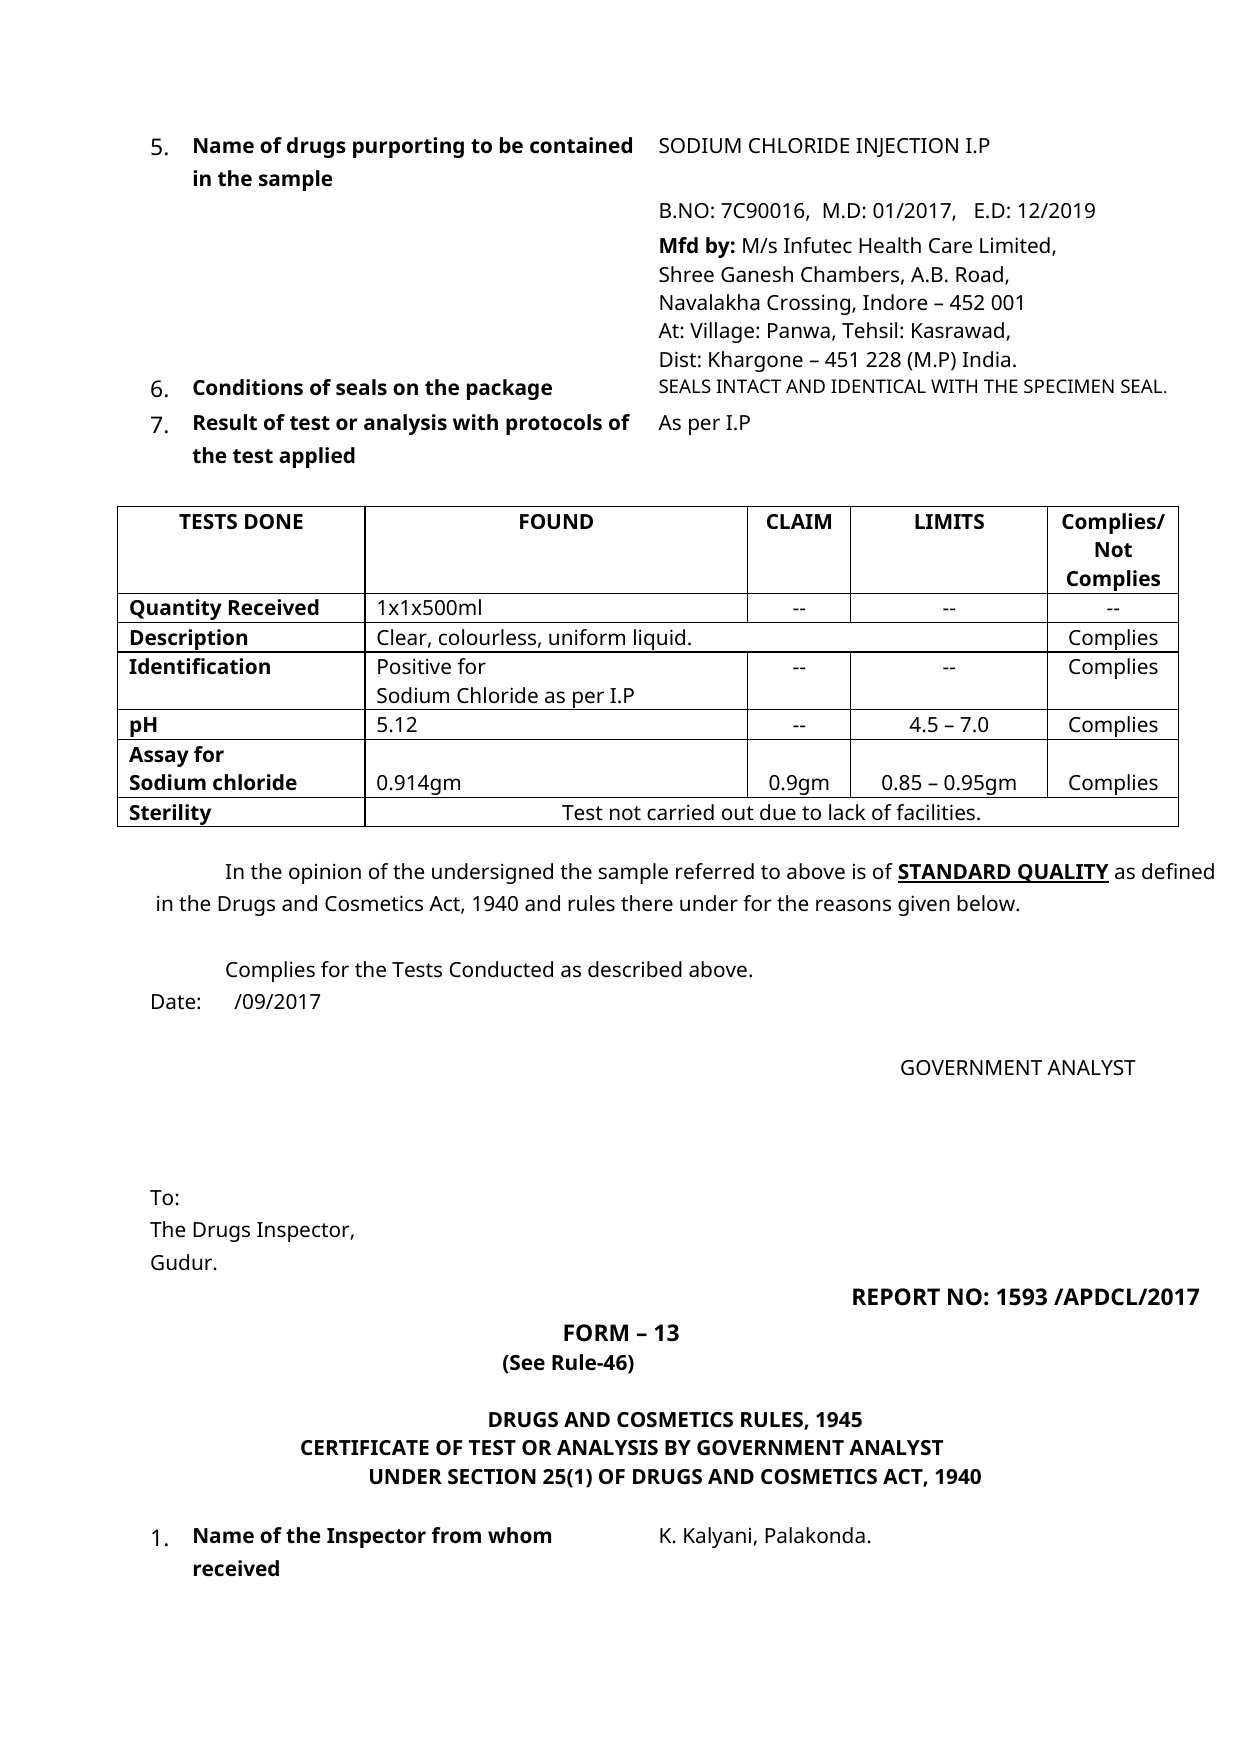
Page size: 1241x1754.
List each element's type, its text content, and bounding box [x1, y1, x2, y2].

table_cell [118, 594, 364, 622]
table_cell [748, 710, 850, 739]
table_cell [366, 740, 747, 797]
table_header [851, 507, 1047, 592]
text FORM – 13 [525, 1317, 1200, 1348]
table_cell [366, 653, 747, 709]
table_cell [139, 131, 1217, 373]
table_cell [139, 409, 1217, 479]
text Complies for the Tests Conducted as described above. [150, 955, 1240, 983]
text CERTIFICATE OF TEST OR ANALYSIS BY GOVERNMENT ANALYST [225, 1433, 1200, 1462]
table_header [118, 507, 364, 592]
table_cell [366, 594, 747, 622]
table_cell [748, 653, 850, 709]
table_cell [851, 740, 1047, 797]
text To: [150, 1183, 1240, 1211]
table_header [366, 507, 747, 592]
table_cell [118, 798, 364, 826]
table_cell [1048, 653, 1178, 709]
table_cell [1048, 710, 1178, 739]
text Date: /09/2017 [150, 987, 1240, 1016]
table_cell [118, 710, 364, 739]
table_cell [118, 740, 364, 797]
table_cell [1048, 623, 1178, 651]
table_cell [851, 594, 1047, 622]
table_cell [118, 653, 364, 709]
text UNDER SECTION 25(1) OF DRUGS AND COSMETICS ACT, 1940 [150, 1462, 1200, 1490]
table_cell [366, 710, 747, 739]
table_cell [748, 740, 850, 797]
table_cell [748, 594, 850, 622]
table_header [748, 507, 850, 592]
text DRUGS AND COSMETICS RULES, 1945 [150, 1405, 1200, 1433]
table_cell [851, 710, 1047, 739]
text REPORT NO: 1593 /APDCL/2017 [150, 1281, 1200, 1312]
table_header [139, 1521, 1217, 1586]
text in the Drugs and Cosmetics Act, 1940 and rules there under for the reasons given below. [150, 889, 1240, 918]
text GOVERNMENT ANALYST [825, 1053, 1240, 1081]
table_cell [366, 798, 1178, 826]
text Gudur. [150, 1248, 1240, 1277]
text The Drugs Inspector, [150, 1216, 1240, 1244]
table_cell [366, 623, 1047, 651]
text (See Rule-46) [150, 1348, 1200, 1376]
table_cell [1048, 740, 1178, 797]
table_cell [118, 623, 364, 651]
text In the opinion of the undersigned the sample referred to above is of STANDARD QUALITY as defined [150, 587, 1240, 885]
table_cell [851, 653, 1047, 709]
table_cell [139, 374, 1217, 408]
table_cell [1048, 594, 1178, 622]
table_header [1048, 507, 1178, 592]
